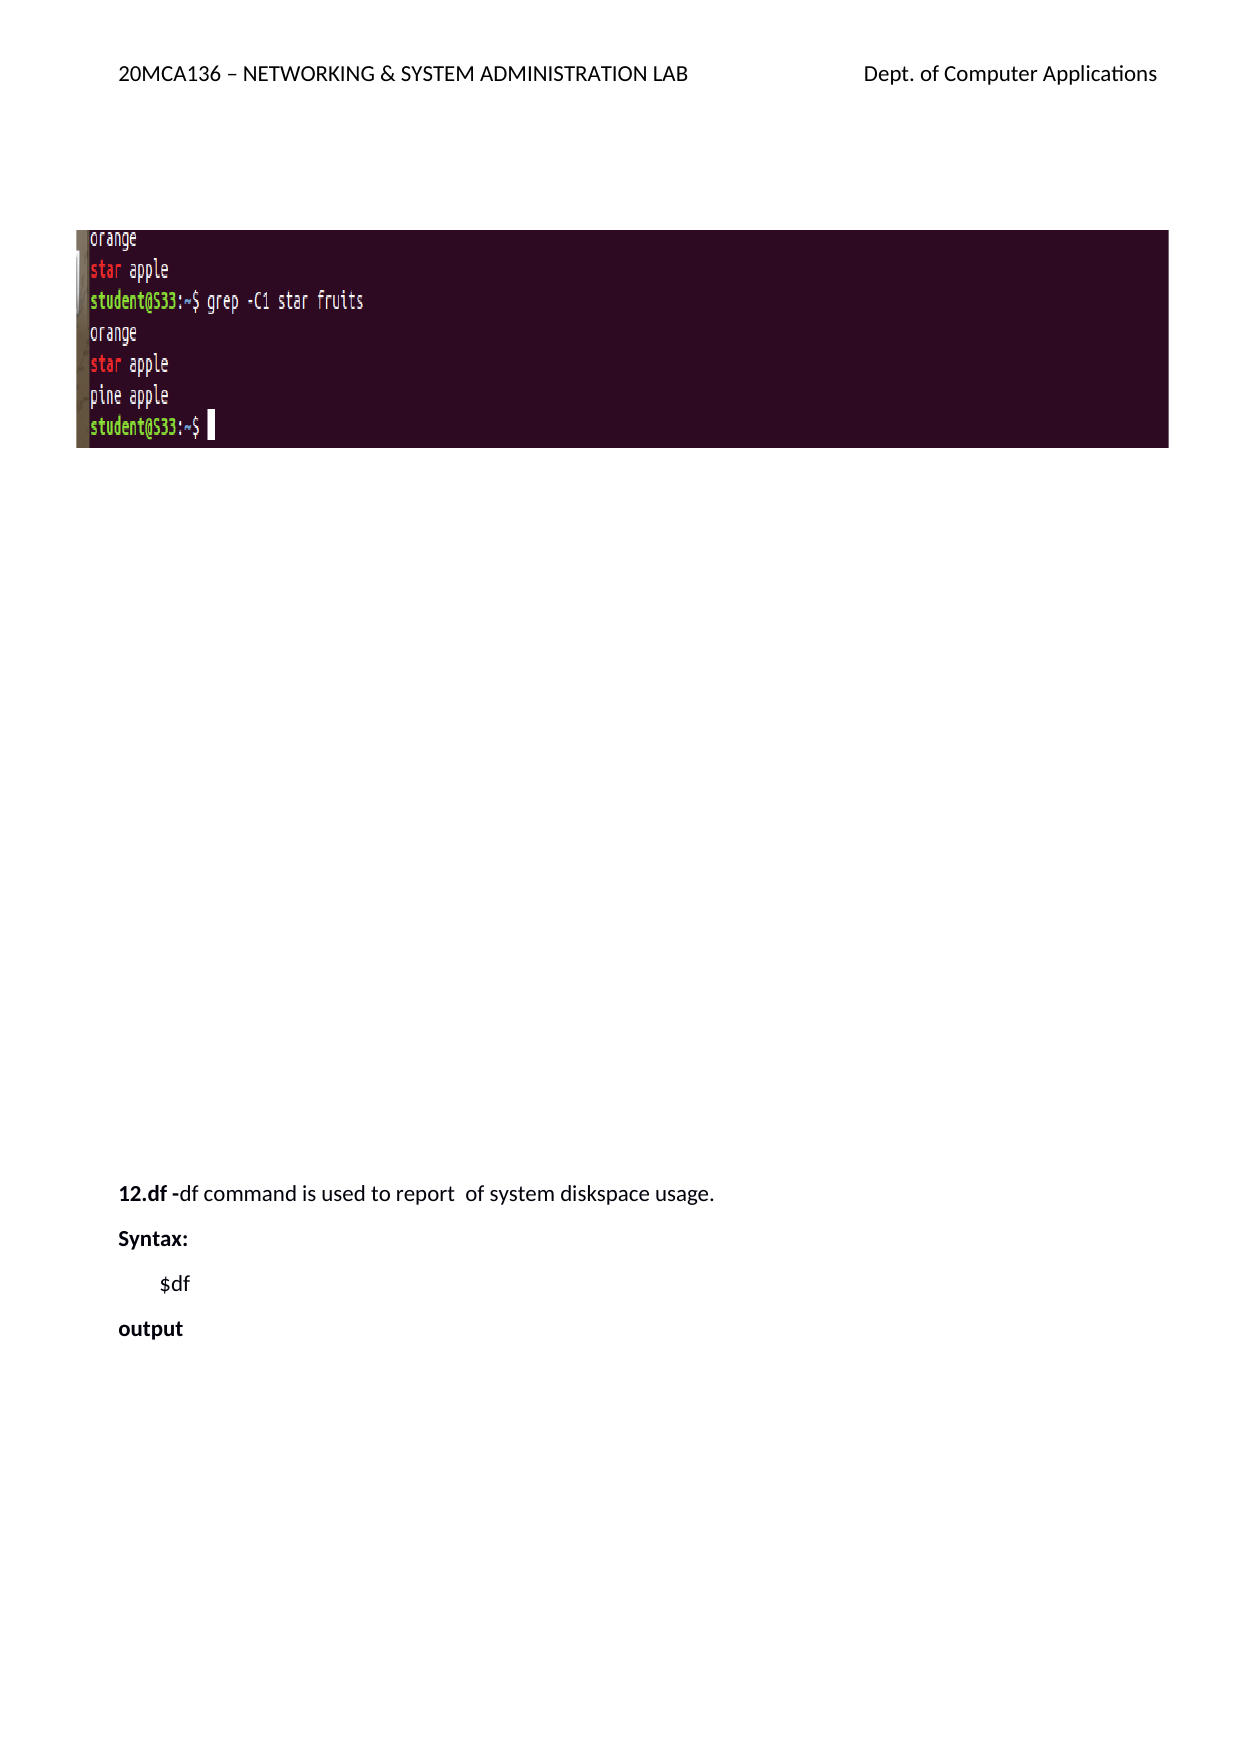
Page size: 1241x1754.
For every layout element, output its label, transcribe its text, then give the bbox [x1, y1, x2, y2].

text 12.df -df command is used to report of system diskspace usage. [118, 1179, 1167, 1208]
text $df [118, 1269, 1167, 1297]
text Syntax: [118, 1224, 1167, 1252]
text output [118, 1314, 1167, 1342]
picture [76, 230, 1169, 448]
